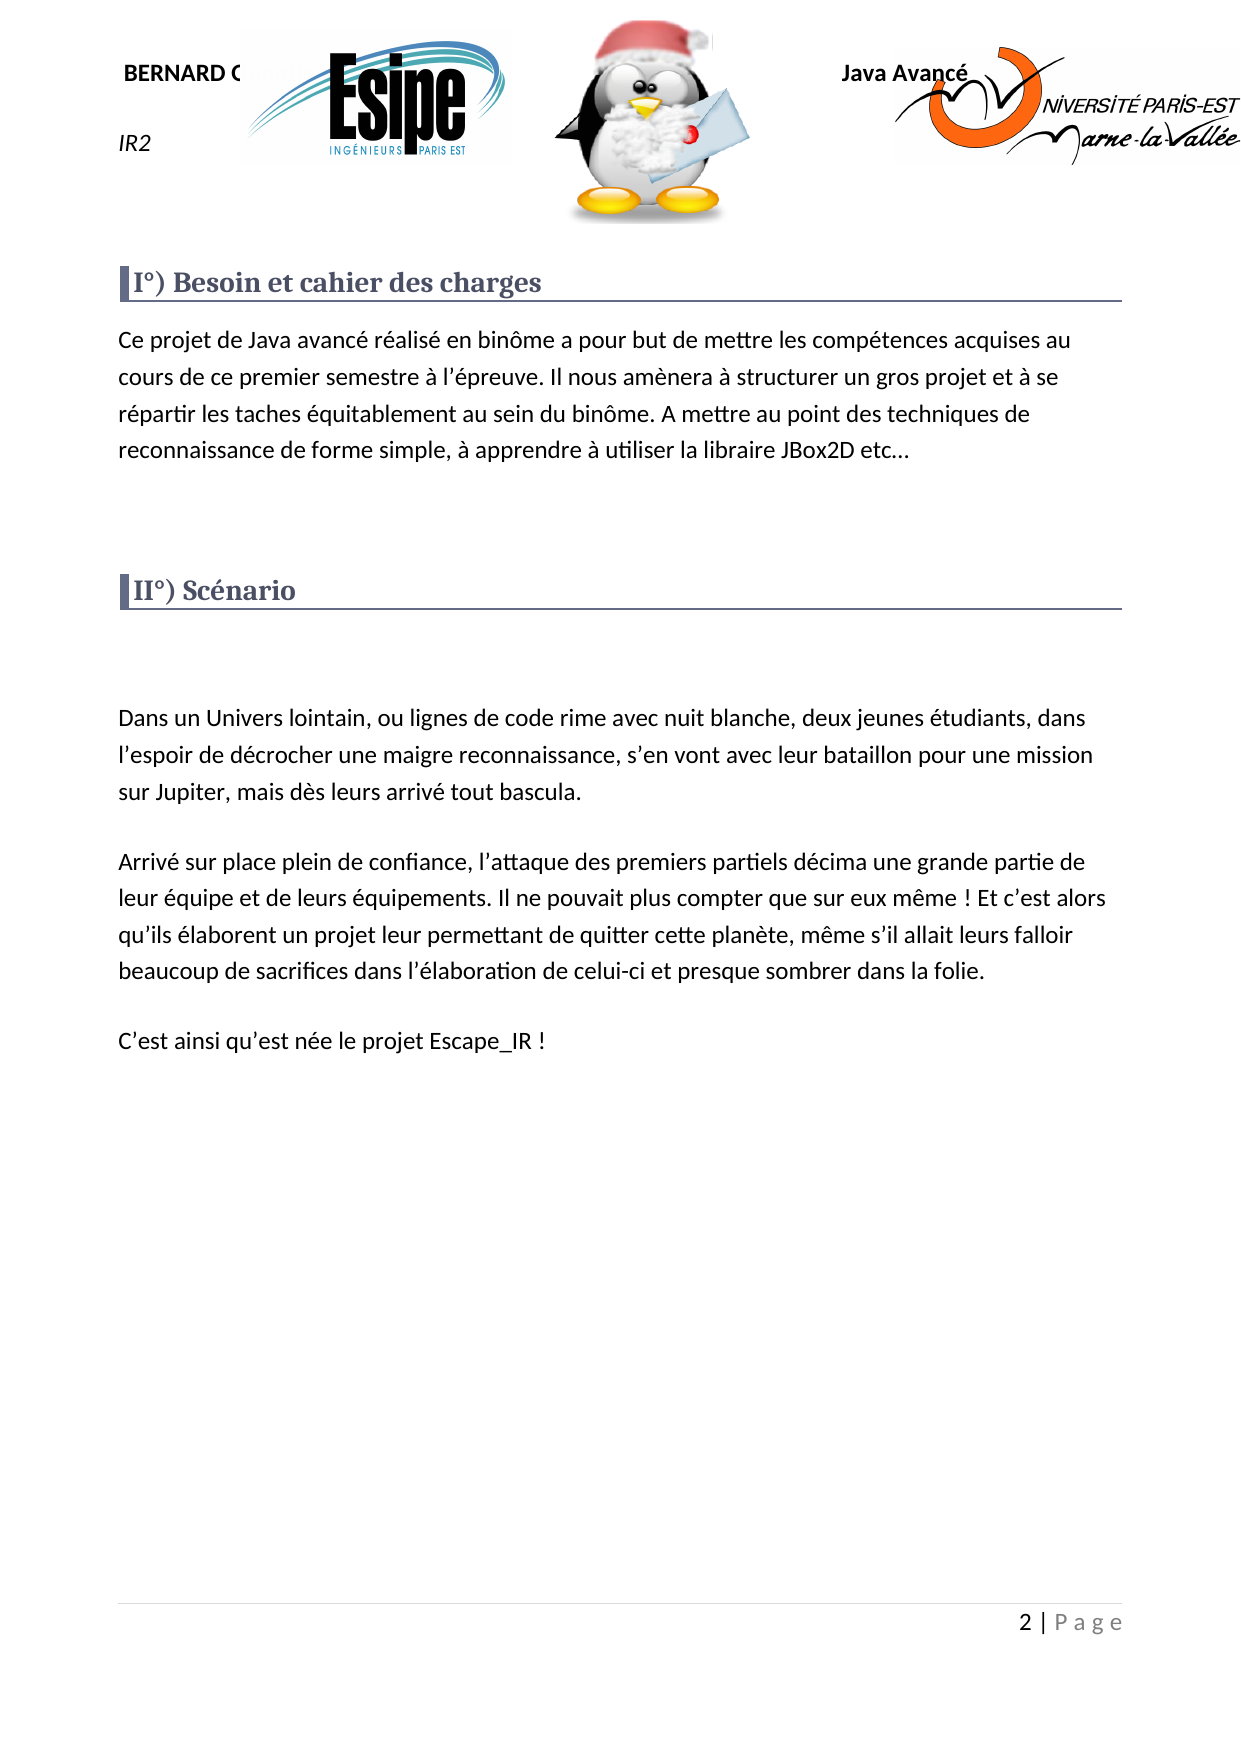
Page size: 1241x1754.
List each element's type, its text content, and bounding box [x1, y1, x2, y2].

text Dans un Univers lointain, ou lignes de code rime avec nuit blanche, deux jeunes étudiants, dans l’espoir de décrocher une maigre reconnaissance, s’en vont avec leur bataillon pour une mission sur Jupiter, mais dès leurs arrivé tout bascula. [118, 703, 1122, 806]
picture [240, 29, 512, 164]
picture [895, 47, 1241, 165]
text Ce projet de Java avancé réalisé en binôme a pour but de mettre les compétences acquises au cours de ce premier semestre à l’épreuve. Il nous amènera à structurer un gros projet et à se répartir les taches équitablement au sein du binôme. A mettre au point des techniques de reconnaissance de forme simple, à apprendre à utiliser la libraire JBox2D etc… [118, 325, 1122, 465]
subtitle I°) Besoin et cahier des charges [129, 266, 1122, 300]
text C’est ainsi qu’est née le projet Escape_IR ! [118, 1025, 1122, 1056]
text Arrivé sur place plein de confiance, l’attaque des premiers partiels décima une grande partie de leur équipe et de leurs équipements. Il ne pouvait plus compter que sur eux même ! Et c’est alors qu’ils élaborent un projet leur permettant de quitter cette planète, même s’il allait leurs falloir beaucoup de sacrifices dans l’élaboration de celui-ci et presque sombrer dans la folie. [118, 846, 1122, 986]
picture [550, 20, 751, 224]
subtitle II°) Scénario [129, 574, 1122, 608]
